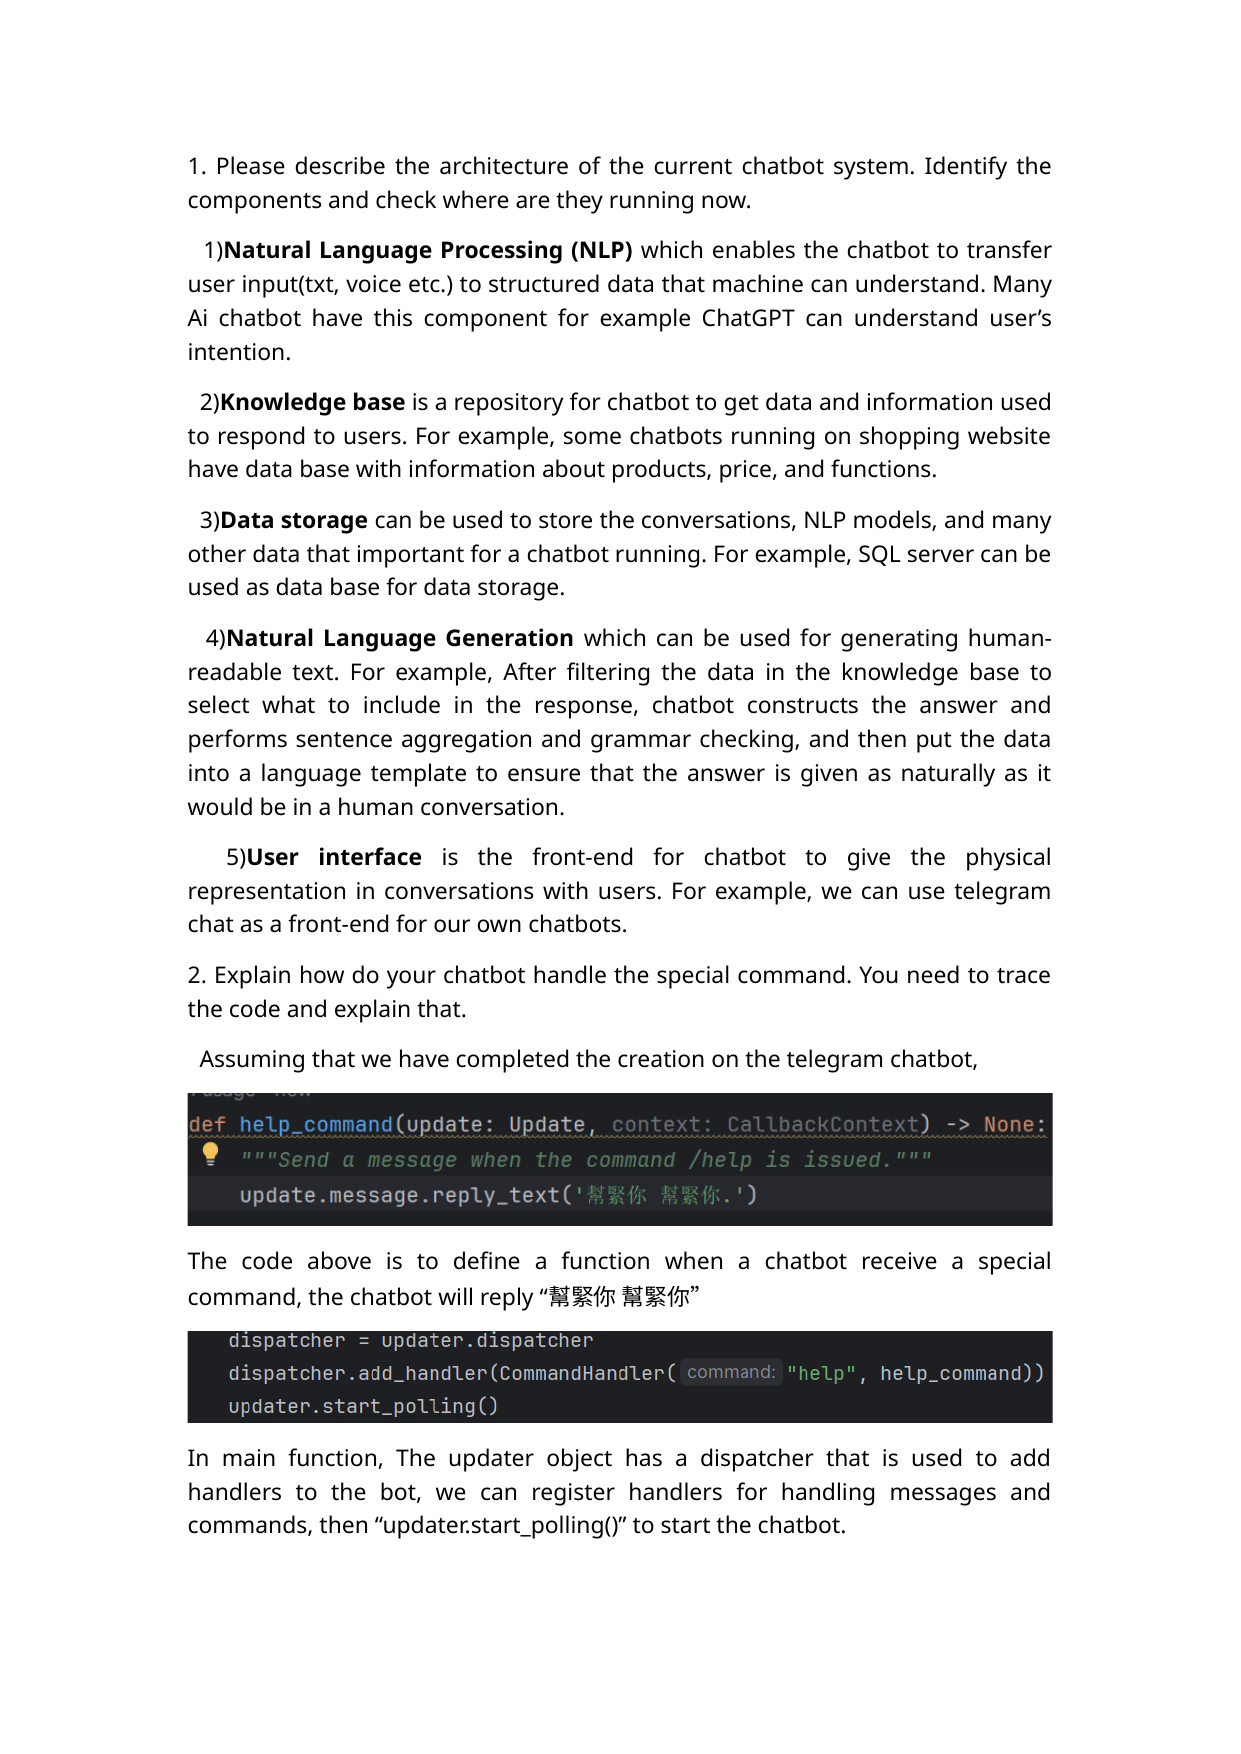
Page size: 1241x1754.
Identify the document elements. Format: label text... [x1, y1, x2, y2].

picture [187, 1093, 1053, 1226]
text 5)User interface is the front-end for chatbot to give the physical representation in conversations with users. For example, we can use telegram chat as a front-end for our own chatbots. [187, 841, 1053, 939]
text In main function, The updater object has a dispatcher that is used to add handlers to the bot, we can register handlers for handling messages and commands, then “updater.start_polling()” to start the chatbot. [187, 1442, 1053, 1541]
text The code above is to define a function when a chatbot receive a special command, the chatbot will reply “幫緊你 幫緊你” [187, 1245, 1053, 1312]
text 1. Please describe the architecture of the current chatbot system. Identify the components and check where are they running now. [187, 150, 1053, 215]
text 1)Natural Language Processing (NLP) which enables the chatbot to transfer user input(txt, voice etc.) to structured data that machine can understand. Many Ai chatbot have this component for example ChatGPT can understand user’s intention. [187, 234, 1053, 367]
text 2)Knowledge base is a repository for chatbot to get data and information used to respond to users. For example, some chatbots running on shopping website have data base with information about products, price, and functions. [187, 386, 1053, 484]
text 2. Explain how do your chatbot handle the special command. You need to trace the code and explain that. [187, 959, 1053, 1024]
text Assuming that we have completed the creation on the telegram chatbot, [187, 1043, 1053, 1074]
text 3)Data storage can be used to store the conversations, NLP models, and many other data that important for a chatbot running. For example, SQL server can be used as data base for data storage. [187, 504, 1053, 602]
text 4)Natural Language Generation which can be used for generating human-readable text. For example, After filtering the data in the knowledge base to select what to include in the response, chatbot constructs the answer and performs sentence aggregation and grammar checking, and then put the data into a language template to ensure that the answer is given as naturally as it would be in a human conversation. [187, 622, 1053, 822]
picture [187, 1331, 1053, 1423]
